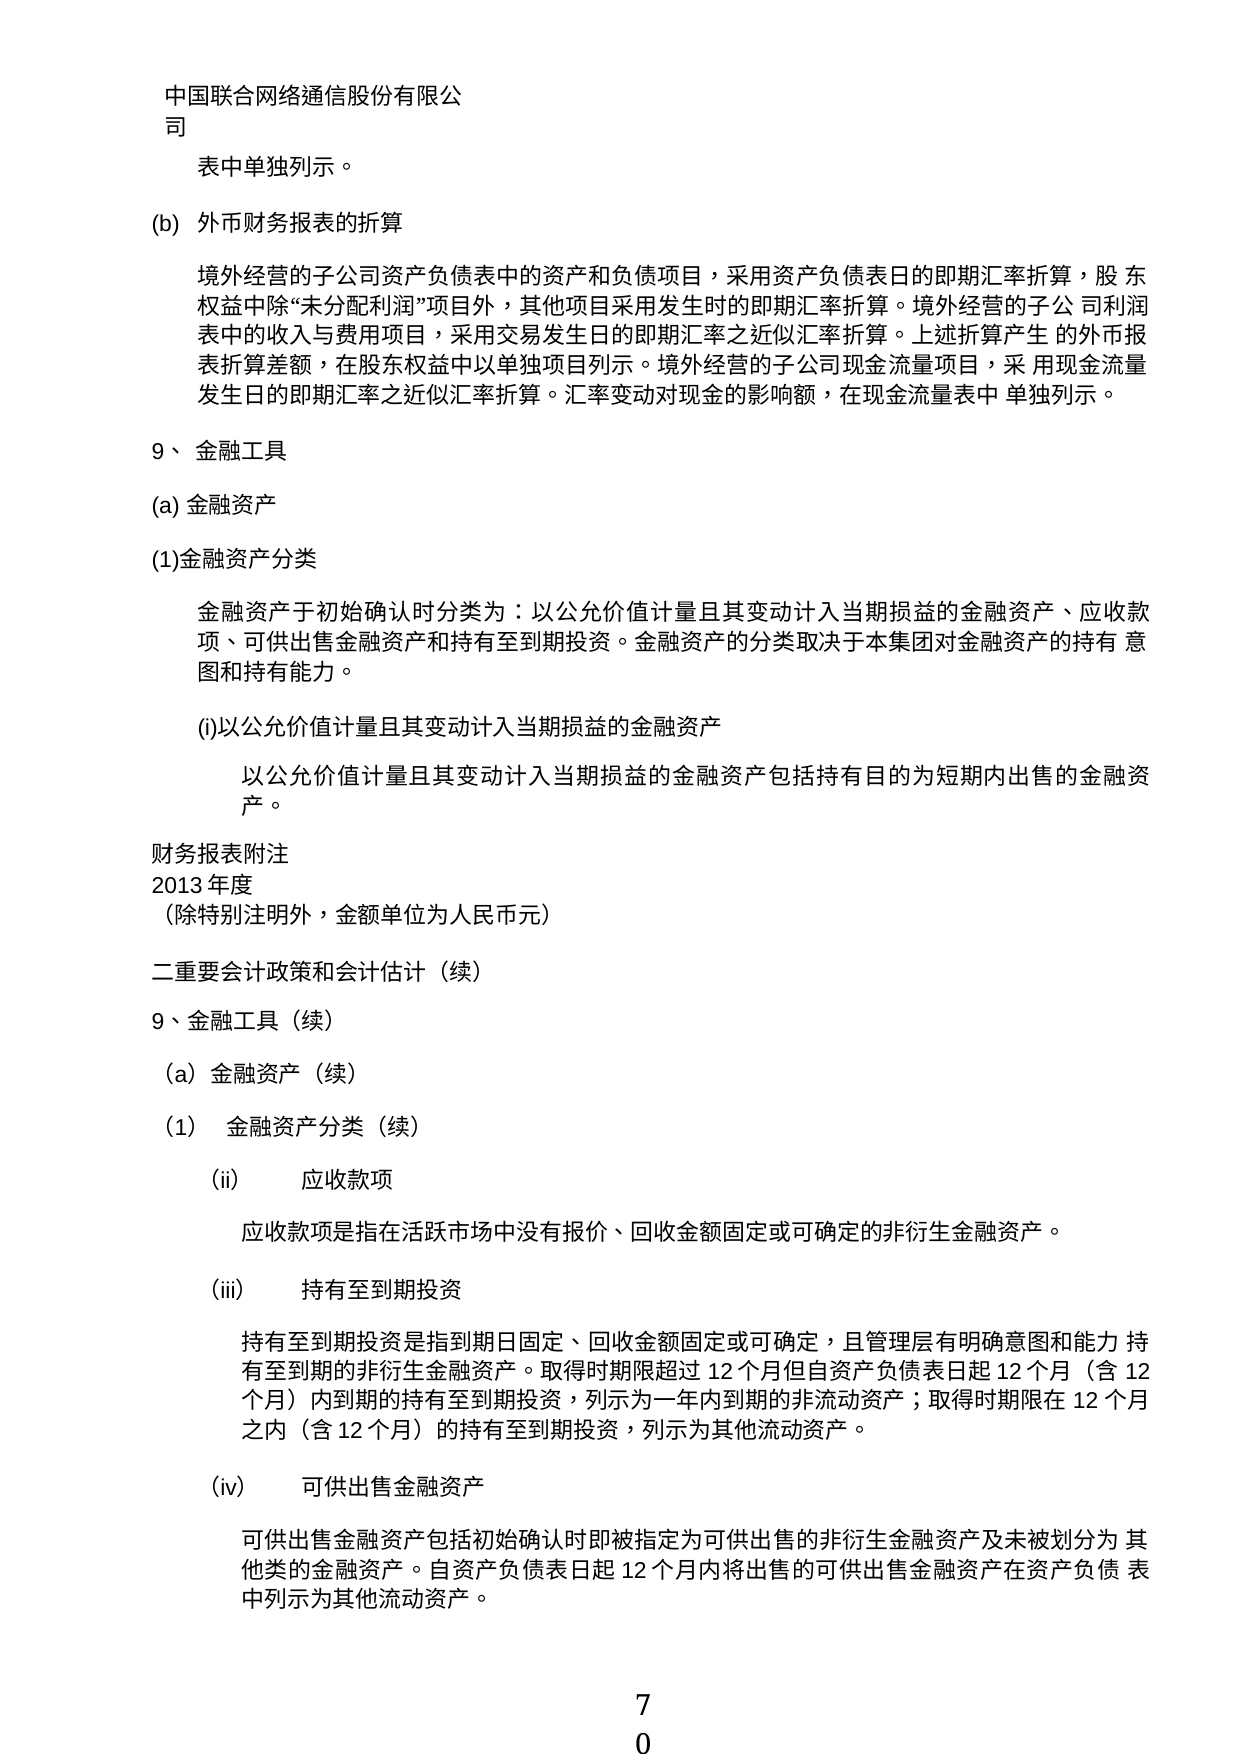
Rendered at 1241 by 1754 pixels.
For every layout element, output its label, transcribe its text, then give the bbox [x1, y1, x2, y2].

text 9、 金融工具 [151, 434, 1151, 466]
text （iv） 可供出售金融资产 [151, 1471, 1151, 1503]
text 持有至到期投资是指到期日固定、回收金额固定或可确定，且管理层有明确意图和能力 持有至到期的非衍生金融资产。取得时期限超过12个月但自资产负债表日起12个月（含 12个月）内到期的持有至到期投资，列示为一年内到期的非流动资产；取得时期限在12 个月之内（含12个月）的持有至到期投资，列示为其他流动资产。 [241, 1327, 1151, 1444]
text 以公允价值计量且其变动计入当期损益的金融资产包括持有目的为短期内出售的金融资 产。 [241, 760, 1151, 821]
text 金融资产于初始确认时分类为：以公允价值计量且其变动计入当期损益的金融资产、应收款 项、可供出售金融资产和持有至到期投资。金融资产的分类取决于本集团对金融资产的持有 意图和持有能力。 [197, 597, 1151, 686]
text 财务报表附注 [151, 839, 1151, 869]
text （a）金融资产（续） [151, 1058, 1151, 1089]
text （ii） 应收款项 [151, 1164, 1151, 1195]
text 2013年度 [151, 869, 1151, 900]
text 应收款项是指在活跃市场中没有报价、回收金额固定或可确定的非衍生金融资产。 [151, 1217, 1151, 1247]
list 外币财务报表的折算 [151, 207, 1151, 238]
text (i)以公允价值计量且其变动计入当期损益的金融资产 [151, 711, 1151, 741]
text 可供出售金融资产包括初始确认时即被指定为可供出售的非衍生金融资产及未被划分为 其他类的金融资产。自资产负债表日起12个月内将出售的可供出售金融资产在资产负债 表中列示为其他流动资产。 [241, 1524, 1151, 1614]
text (1)金融资产分类 [151, 543, 1151, 574]
text (a) 金融资产 [151, 489, 1151, 520]
text （iii） 持有至到期投资 [151, 1274, 1151, 1305]
text （1） 金融资产分类（续） [151, 1111, 1151, 1142]
text （除特别注明外，金额单位为人民币元） [151, 900, 1151, 929]
text 9、金融工具（续） [151, 1005, 1151, 1036]
text 二重要会计政策和会计估计（续） [151, 957, 1151, 986]
text 境外经营的子公司资产负债表中的资产和负债项目，采用资产负债表日的即期汇率折算，股 东权益中除“未分配利润”项目外，其他项目采用发生时的即期汇率折算。境外经营的子公 司利润表中的收入与费用项目，采用交易发生日的即期汇率之近似汇率折算。上述折算产生 的外币报表折算差额，在股东权益中以单独项目列示。境外经营的子公司现金流量项目，采 用现金流量发生日的即期汇率之近似汇率折算。汇率变动对现金的影响额，在现金流量表中 单独列示。 [197, 261, 1151, 409]
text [197, 152, 1151, 182]
